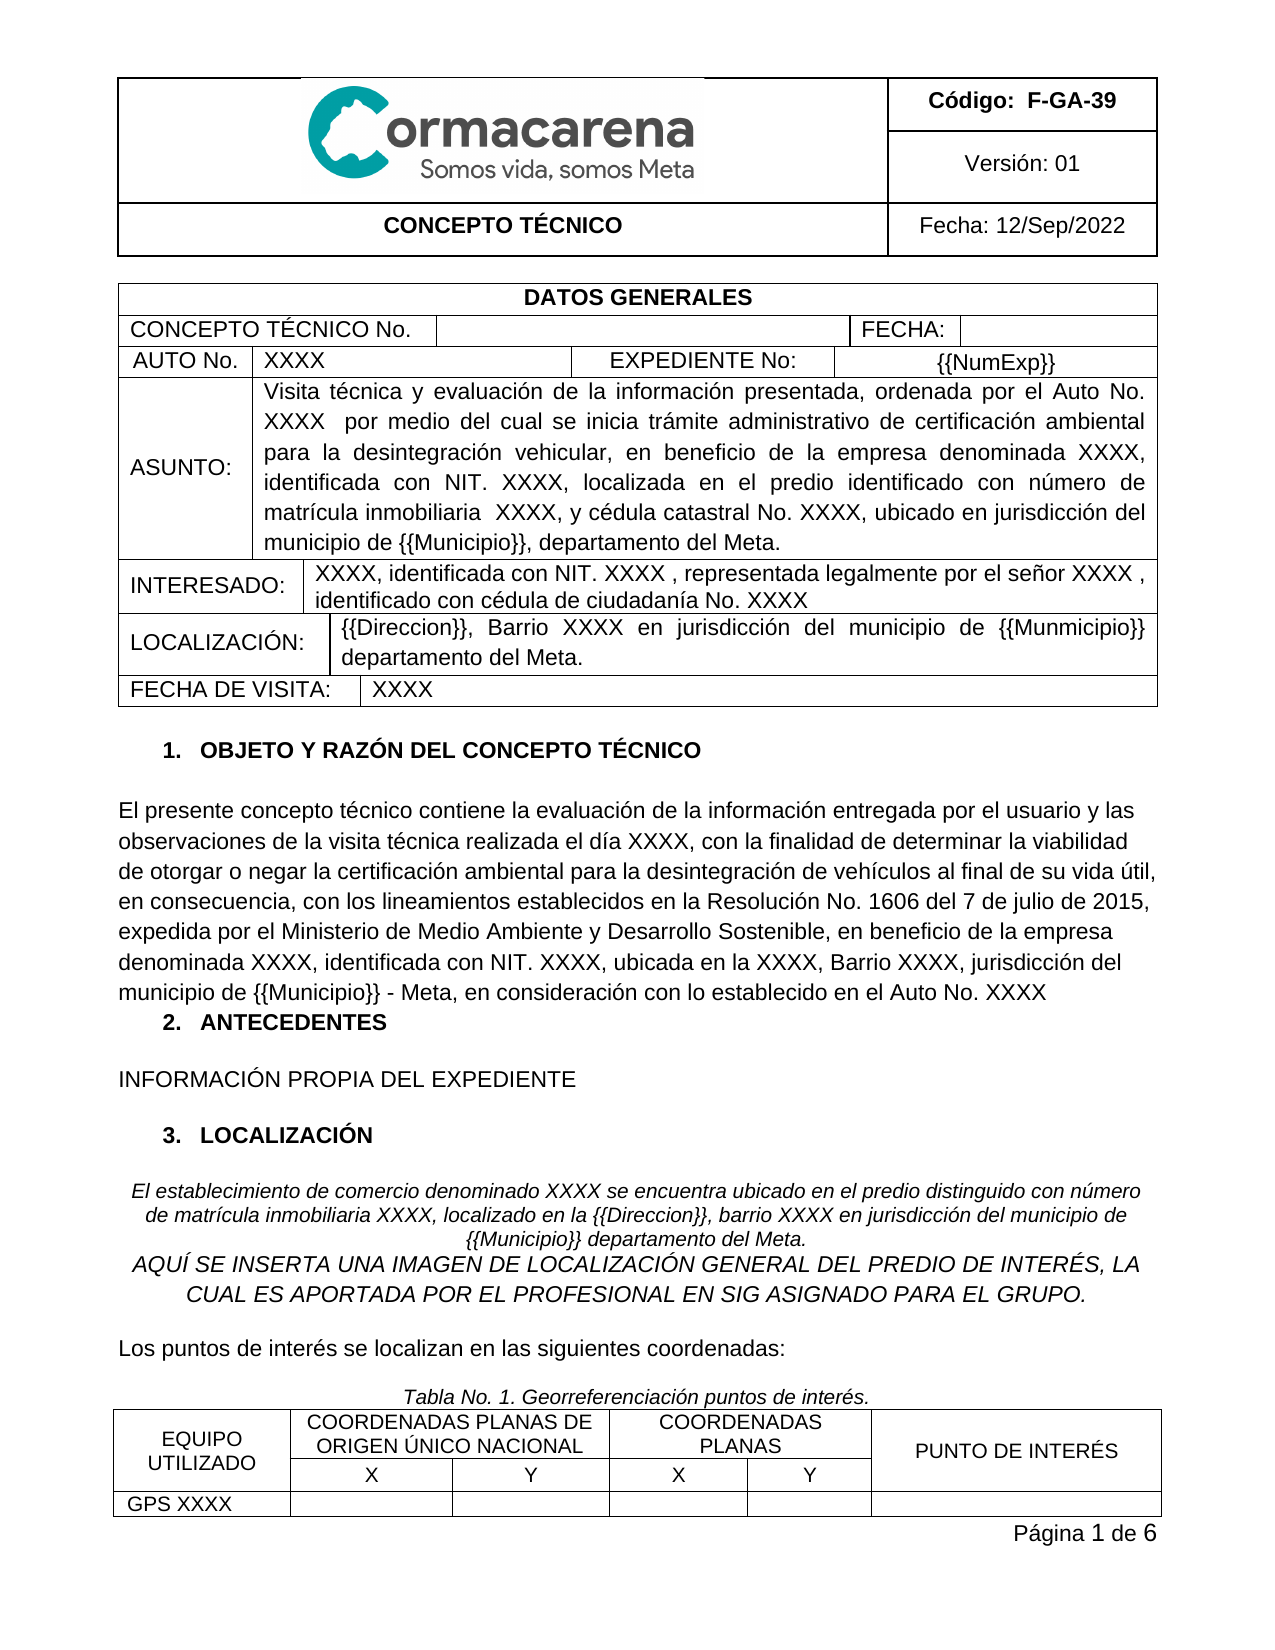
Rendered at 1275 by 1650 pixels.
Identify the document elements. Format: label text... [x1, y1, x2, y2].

table_cell AUTO No. [119, 347, 252, 377]
list LOCALIZACIÓN [162, 1122, 1157, 1148]
table_cell [961, 316, 1157, 346]
picture [301, 78, 705, 194]
table_cell X [610, 1459, 747, 1491]
table_cell GPS XXXX [114, 1492, 290, 1516]
text INFORMACIÓN PROPIA DEL EXPEDIENTE [118, 1066, 1157, 1092]
table_cell [610, 1492, 747, 1516]
table_cell {{NumExp}} [835, 347, 1157, 377]
table_cell {{Direccion}}, Barrio XXXX en jurisdicción del municipio de {{Munmicipio}} departamento del Meta. [331, 614, 1157, 674]
table_cell EXPEDIENTE No: [572, 347, 834, 377]
table_cell [291, 1492, 452, 1516]
table_cell Y [748, 1459, 871, 1491]
text Tabla No. 1. Georreferenciación puntos de interés. [118, 1385, 1157, 1409]
table_cell FECHA: [851, 316, 960, 346]
table_cell XXXX [253, 347, 571, 377]
table_cell XXXX [361, 676, 1157, 706]
table_cell X [291, 1459, 452, 1491]
table_cell FECHA DE VISITA: [119, 676, 360, 706]
table_header COORDENADAS PLANAS [610, 1410, 871, 1458]
table_cell XXXX, identificada con NIT. XXXX , representada legalmente por el señor XXXX , identificado con cédula de ciudadanía No. XXXX [304, 560, 1157, 613]
text El establecimiento de comercio denominado XXXX se encuentra ubicado en el predio distinguido con número de matrícula inmobiliaria XXXX, localizado en la {{Direccion}}, barrio XXXX en jurisdicción del municipio de {{Municipio}} departamento del Meta. [118, 1179, 1157, 1251]
table_header EQUIPO UTILIZADO [114, 1410, 290, 1491]
text AQUÍ SE INSERTA UNA IMAGEN DE LOCALIZACIÓN GENERAL DEL PREDIO DE INTERÉS, LA CUAL ES APORTADA POR EL PROFESIONAL EN SIG ASIGNADO PARA EL GRUPO. [118, 1251, 1157, 1307]
table_cell [437, 316, 849, 346]
list OBJETO Y RAZÓN DEL CONCEPTO TÉCNICO [162, 737, 1157, 763]
list ANTECEDENTES [162, 1009, 1157, 1035]
table_cell Y [453, 1459, 609, 1491]
table_cell CONCEPTO TÉCNICO No. [119, 316, 436, 346]
table_cell [872, 1492, 1161, 1516]
table_header PUNTO DE INTERÉS [872, 1410, 1161, 1491]
table_cell ASUNTO: [119, 378, 252, 559]
text El presente concepto técnico contiene la evaluación de la información entregada por el usuario y las observaciones de la visita técnica realizada el día XXXX, con la finalidad de determinar la viabilidad de otorgar o negar la certificación ambiental para la desintegración de vehículos al final de su vida útil, en consecuencia, con los lineamientos establecidos en la Resolución No. 1606 del 7 de julio de 2015, expedida por el Ministerio de Medio Ambiente y Desarrollo Sostenible, en beneficio de la empresa denominada XXXX, identificada con NIT. XXXX, ubicada en la XXXX, Barrio XXXX, jurisdicción del municipio de {{Municipio}} - Meta, en consideración con lo establecido en el Auto No. XXXX [118, 797, 1157, 1005]
table_cell Visita técnica y evaluación de la información presentada, ordenada por el Auto No. XXXX por medio del cual se inicia trámite administrativo de certificación ambiental para la desintegración vehicular, en beneficio de la empresa denominada XXXX, identificada con NIT. XXXX, localizada en el predio identificado con número de matrícula inmobiliaria XXXX, y cédula catastral No. XXXX, ubicado en jurisdicción del municipio de {{Municipio}}, departamento del Meta. [253, 378, 1157, 559]
text Los puntos de interés se localizan en las siguientes coordenadas: [118, 1335, 1157, 1361]
table_cell LOCALIZACIÓN: [119, 614, 329, 674]
table_cell [453, 1492, 609, 1516]
table_header DATOS GENERALES [119, 284, 1157, 314]
table_cell INTERESADO: [119, 560, 303, 613]
table_cell [748, 1492, 871, 1516]
table_header COORDENADAS PLANAS DE ORIGEN ÚNICO NACIONAL [291, 1410, 609, 1458]
